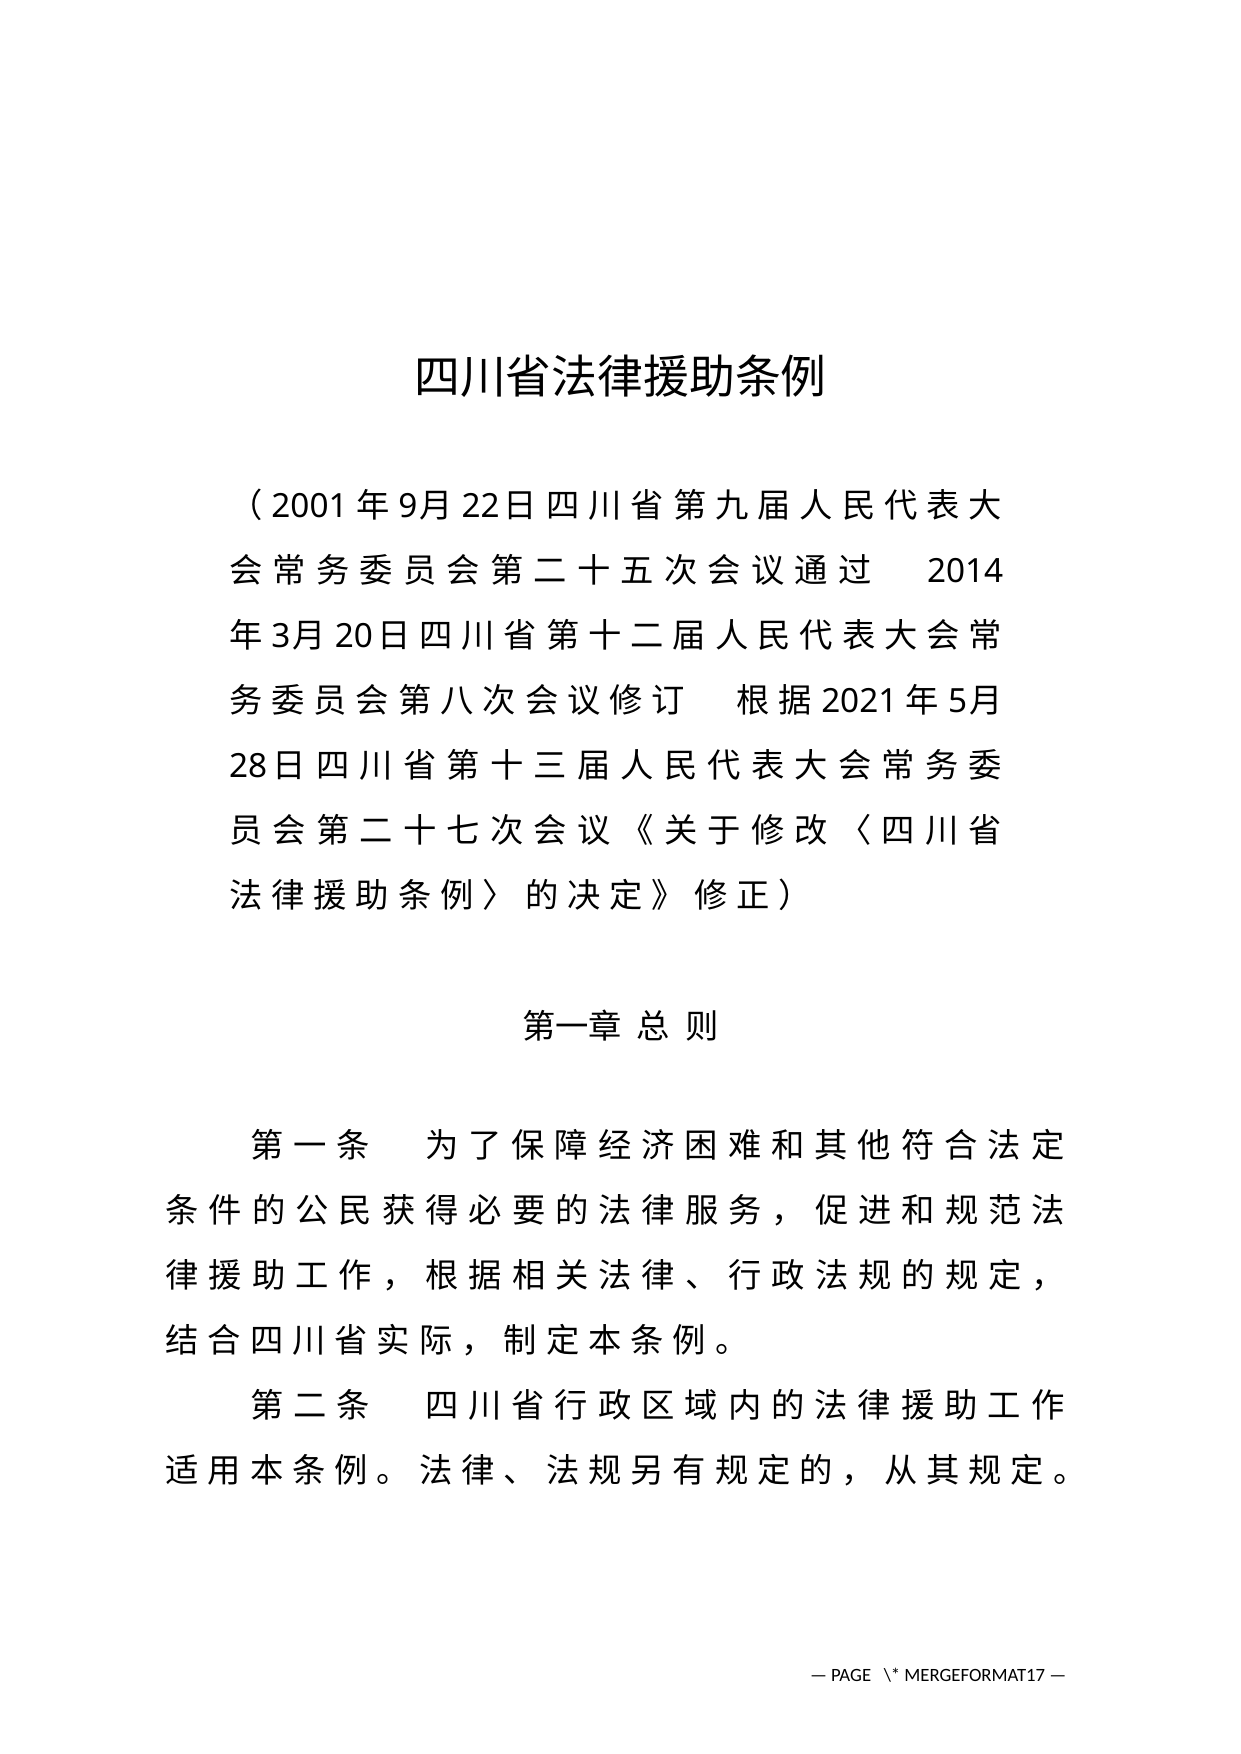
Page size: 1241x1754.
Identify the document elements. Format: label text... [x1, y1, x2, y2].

text 第一条 为了保障经济困难和其他符合法定条件的公民获得必要的法律服务，促进和规范法律援助工作，根据相关法律、行政法规的规定，结合四川省实际，制定本条例。 [165, 1111, 1075, 1371]
text 四川省法律援助条例 [165, 346, 1075, 406]
text 第二条 四川省行政区域内的法律援助工作适用本条例。法律、法规另有规定的，从其规定。 [165, 1371, 1075, 1501]
text （2001年9月22日四川省第九届人民代表大会常务委员会第二十五次会议通过 2014年3月20日四川省第十二届人民代表大会常务委员会第八次会议修订 根据2021年5月28日四川省第十三届人民代表大会常务委员会第二十七次会议《关于修改〈四川省法律援助条例〉的决定》修正） [229, 471, 1011, 926]
text 第一章 总 则 [165, 991, 1075, 1051]
